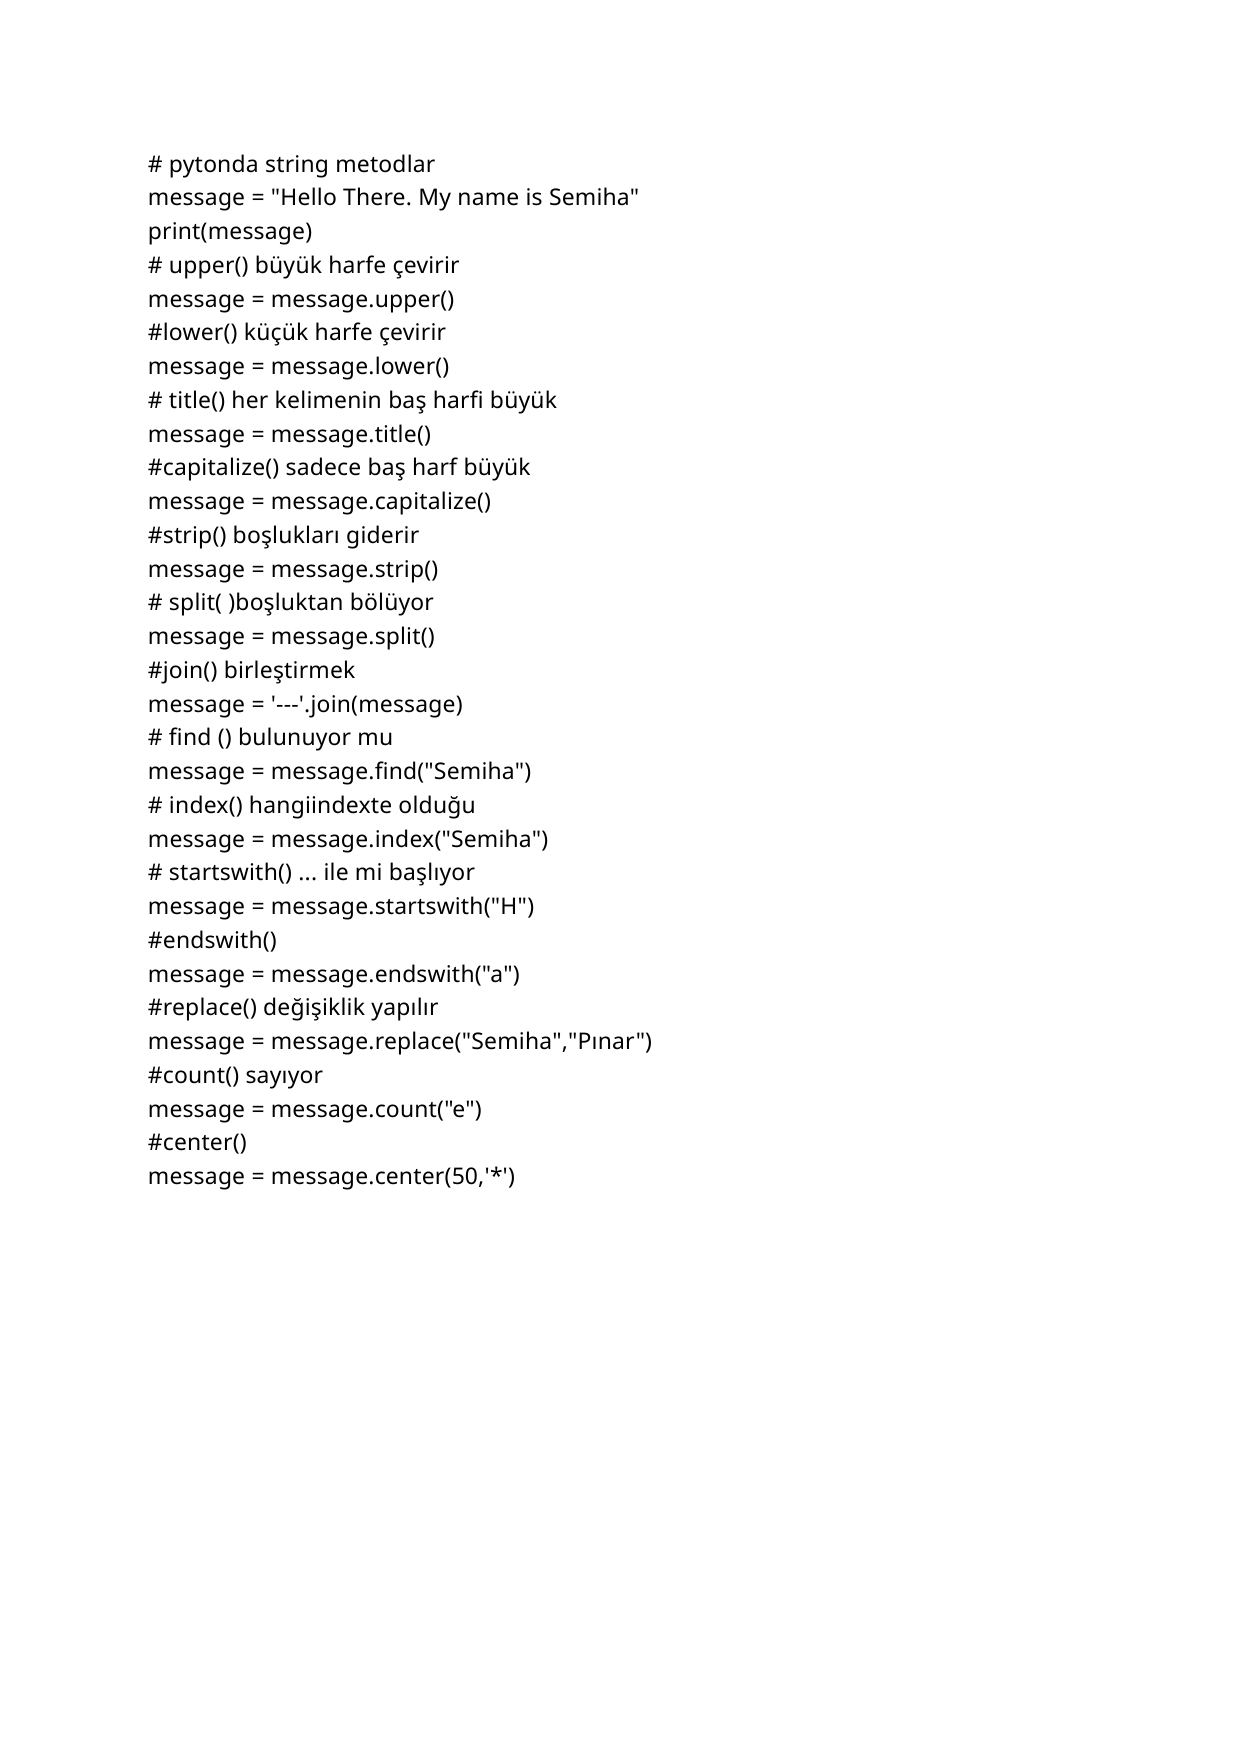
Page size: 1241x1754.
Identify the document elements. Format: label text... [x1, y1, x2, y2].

text # pytonda string metodlar message = "Hello There. My name is Semiha" print(message) # upper() büyük harfe çevirir message = message.upper() #lower() küçük harfe çevirir message = message.lower() # title() her kelimenin baş harfi büyük message = message.title() #capitalize() sadece baş harf büyük message = message.capitalize() #strip() boşlukları giderir message = message.strip() # split( )boşluktan bölüyor message = message.split() #join() birleştirmek message = '---'.join(message) # find () bulunuyor mu message = message.find("Semiha") # index() hangiindexte olduğu message = message.index("Semiha") # startswith() ... ile mi başlıyor message = message.startswith("H") #endswith() message = message.endswith("a") #replace() değişiklik yapılır message = message.replace("Semiha","Pınar") #count() sayıyor message = message.count("e") #center() message = message.center(50,'*') [148, 148, 1093, 1191]
